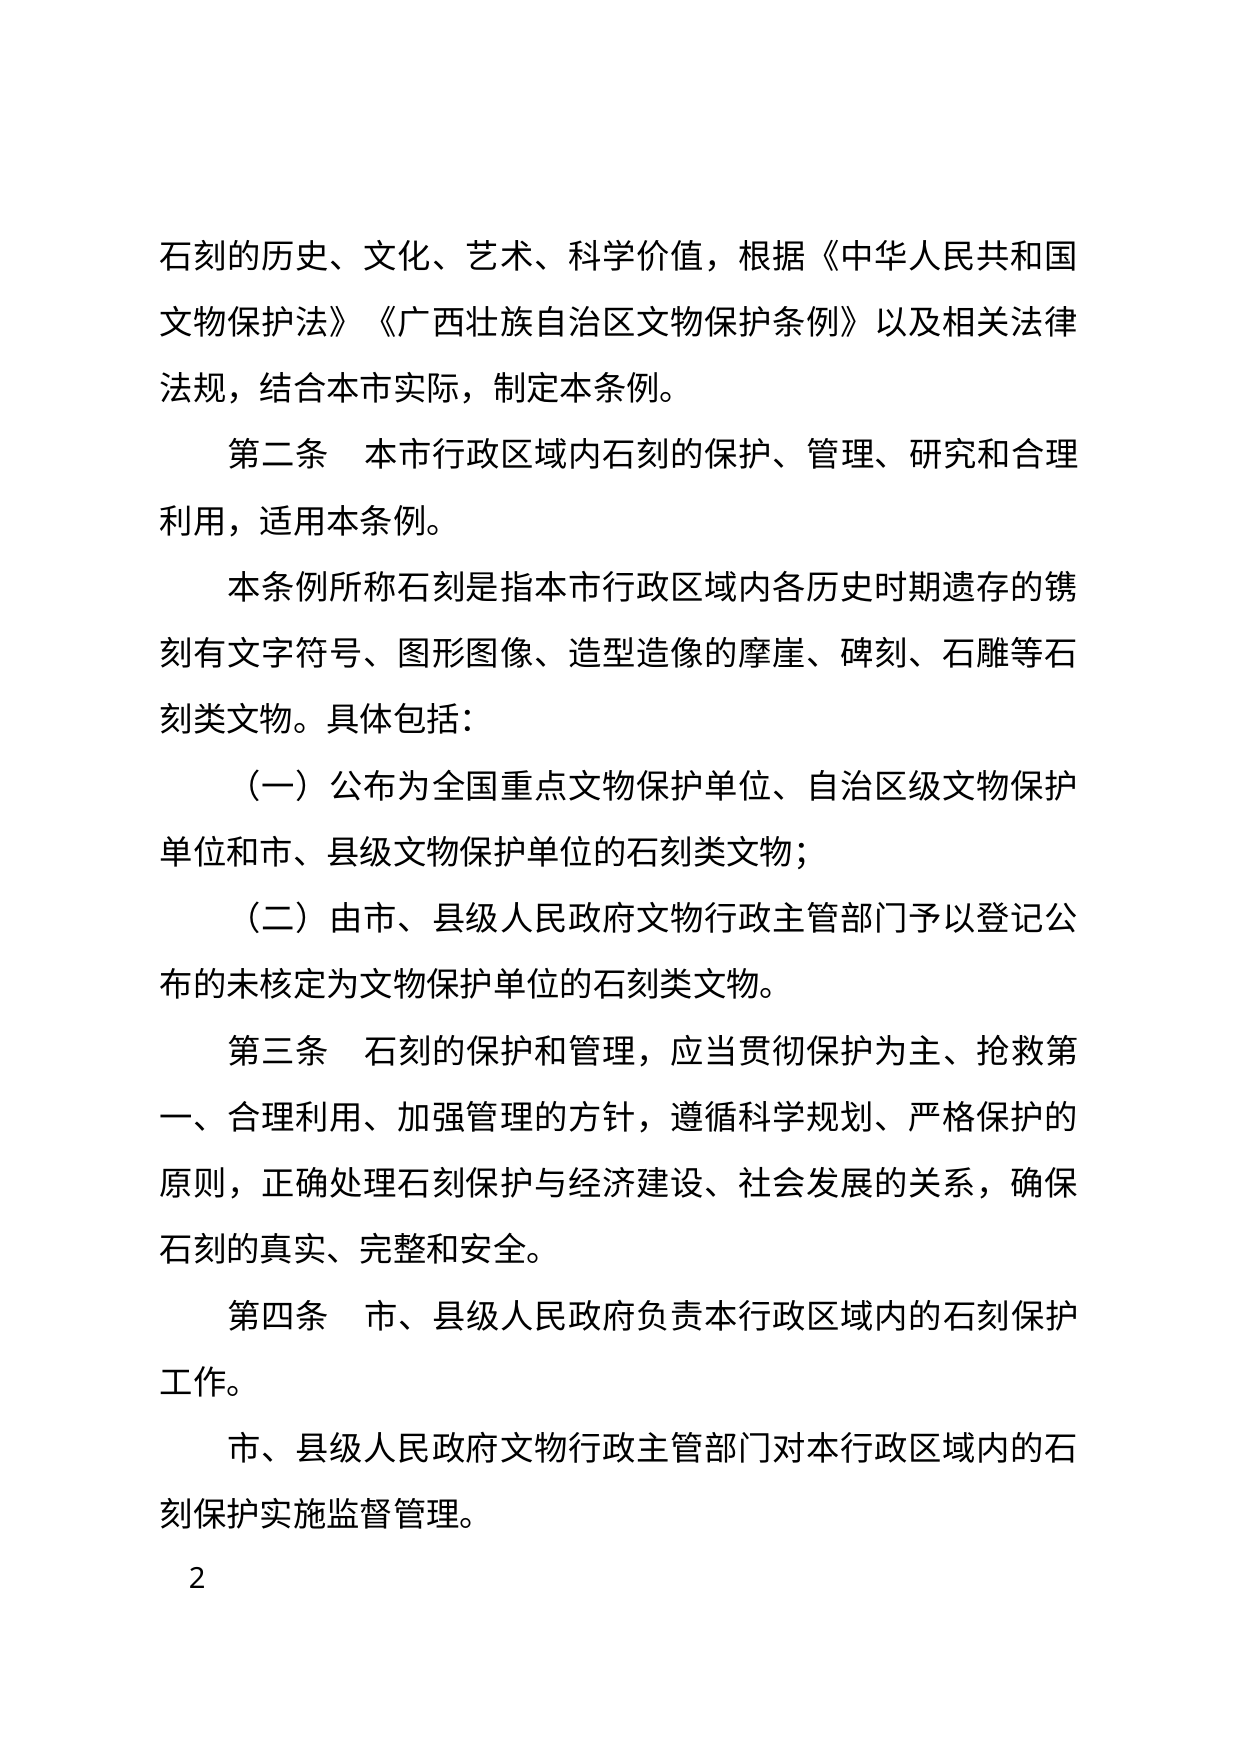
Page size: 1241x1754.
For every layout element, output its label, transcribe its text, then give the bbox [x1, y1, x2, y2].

text （一）公布为全国重点文物保护单位、自治区级文物保护单位和市、县级文物保护单位的石刻类文物； [159, 750, 1081, 883]
text 第三条 石刻的保护和管理，应当贯彻保护为主、抢救第一、合理利用、加强管理的方针，遵循科学规划、严格保护的原则，正确处理石刻保护与经济建设、社会发展的关系，确保石刻的真实、完整和安全。 [159, 1015, 1081, 1280]
text （二）由市、县级人民政府文物行政主管部门予以登记公布的未核定为文物保护单位的石刻类文物。 [159, 883, 1081, 1015]
text 本条例所称石刻是指本市行政区域内各历史时期遗存的镌刻有文字符号、图形图像、造型造像的摩崖、碑刻、石雕等石刻类文物。具体包括： [159, 552, 1081, 750]
text 第二条 本市行政区域内石刻的保护、管理、研究和合理利用，适用本条例。 [159, 419, 1081, 552]
text 第四条 市、县级人民政府负责本行政区域内的石刻保护工作。 [159, 1280, 1081, 1413]
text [159, 220, 1081, 419]
text 市、县级人民政府文物行政主管部门对本行政区域内的石刻保护实施监督管理。 [159, 1413, 1081, 1545]
